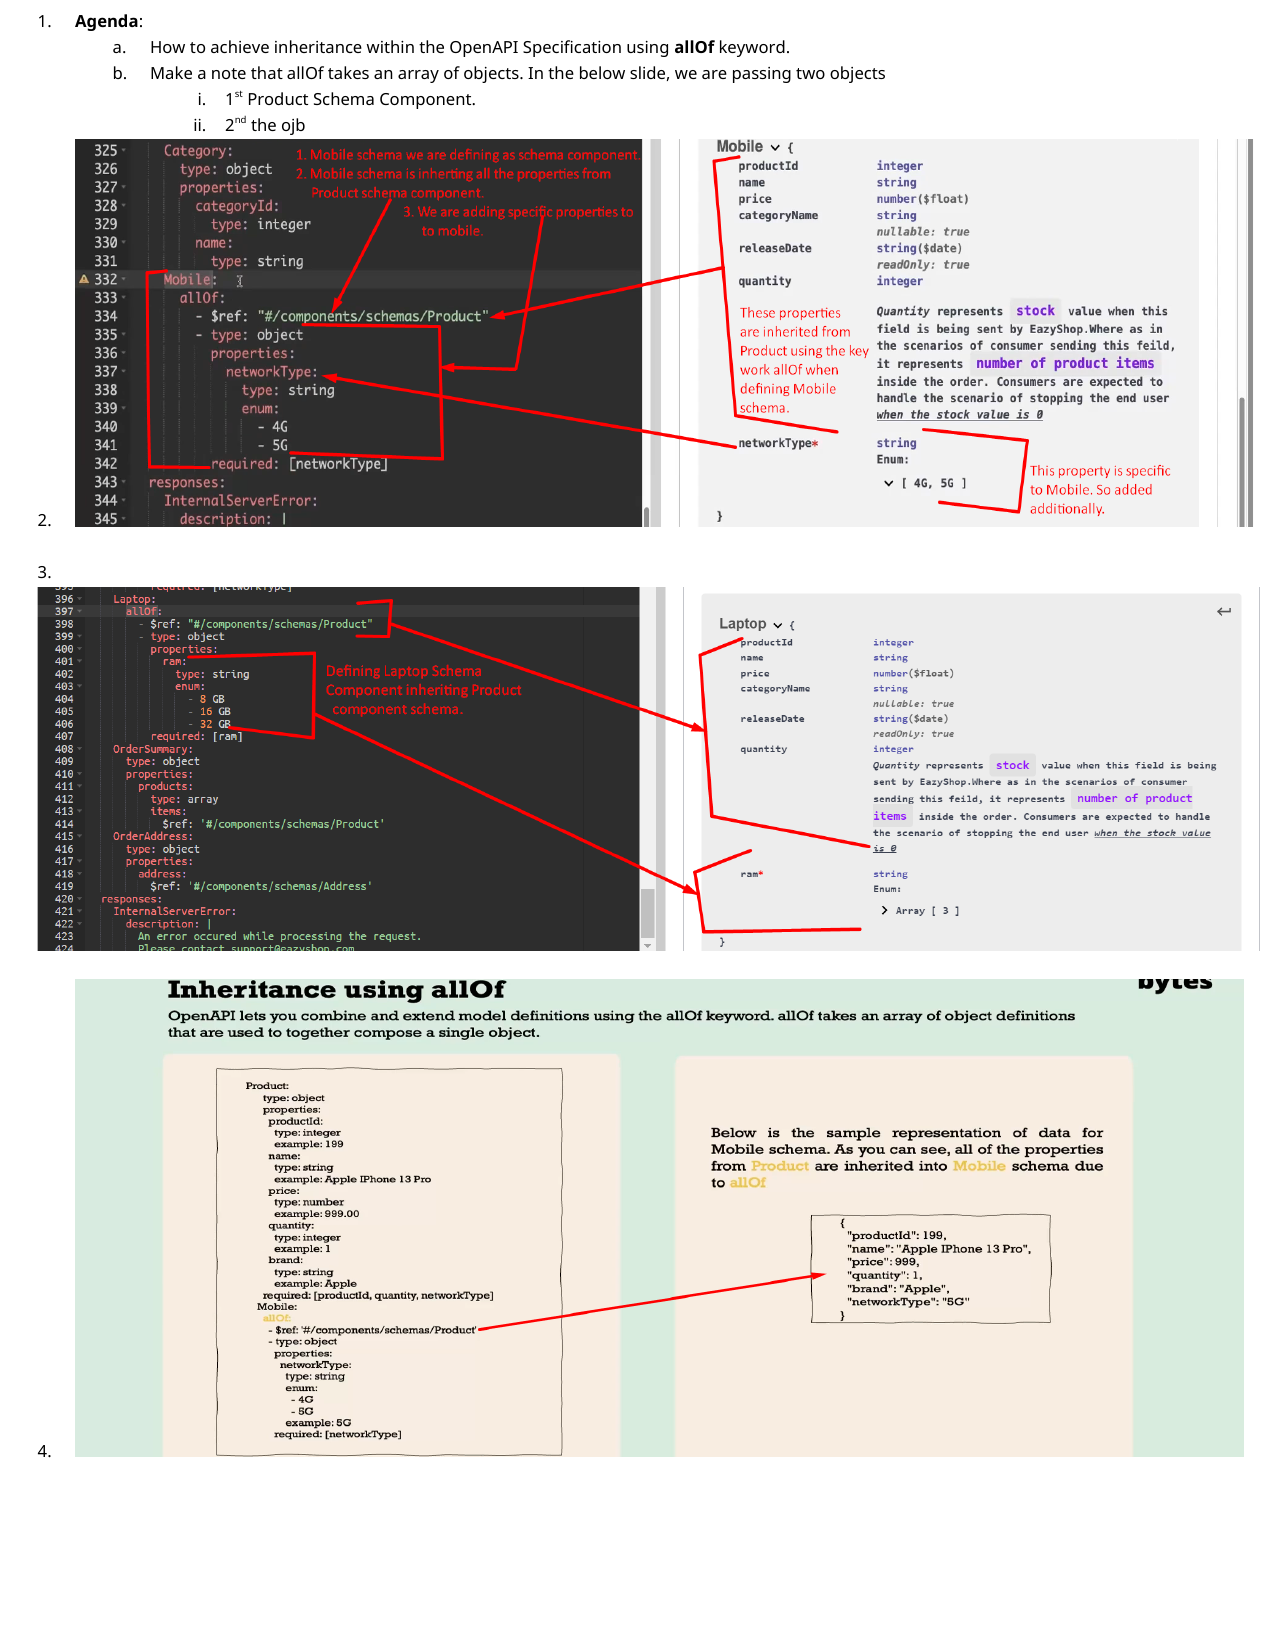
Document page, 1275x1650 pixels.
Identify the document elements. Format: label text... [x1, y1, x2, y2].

list Agenda: [37, 9, 1255, 32]
picture [37, 587, 1275, 951]
list 2nd the ojb [206, 113, 1255, 136]
picture [75, 979, 1244, 1457]
list Make a note that allOf takes an array of objects. In the below slide, we are passing two objects [112, 61, 1255, 84]
list 1st Product Schema Component. [206, 87, 1255, 110]
picture [75, 139, 1254, 527]
list How to achieve inheritance within the OpenAPI Specification using allOf keyword. [112, 35, 1255, 58]
